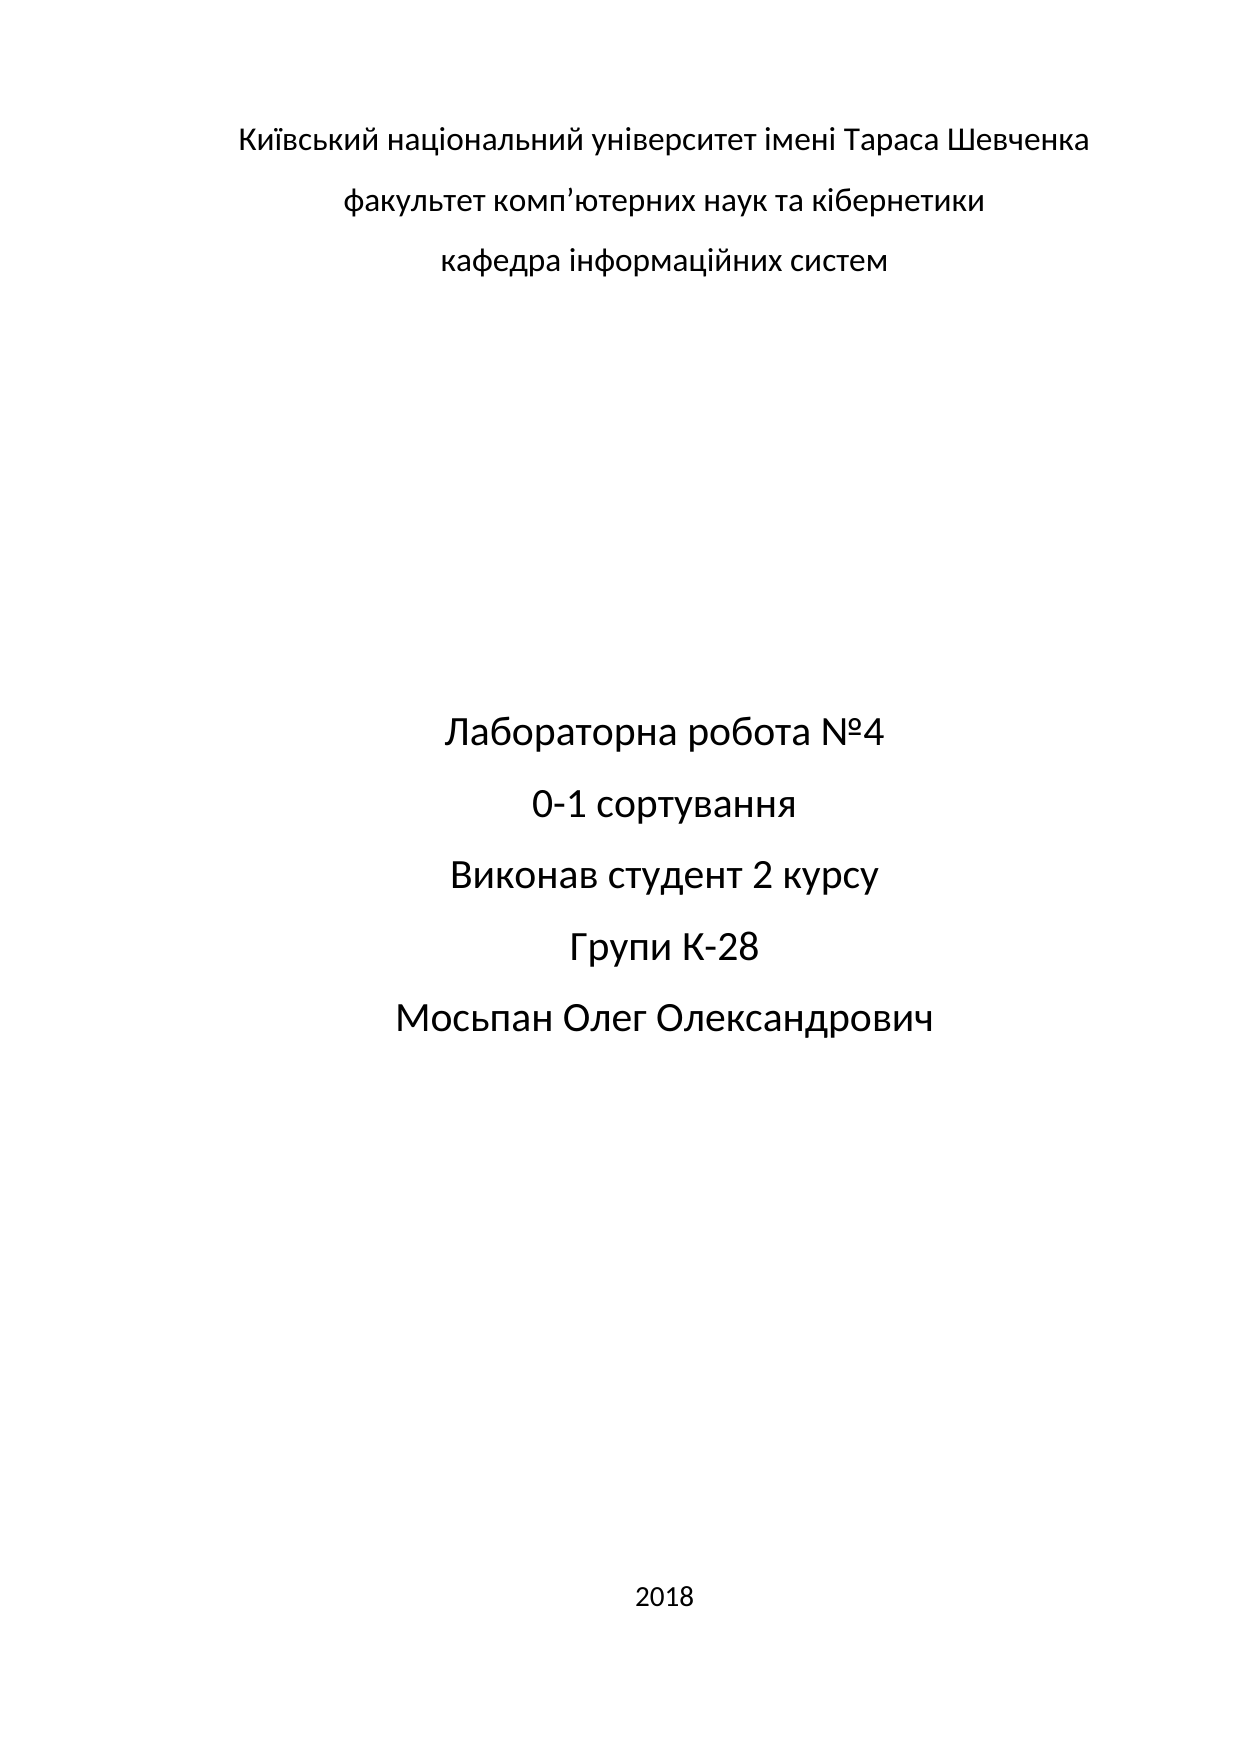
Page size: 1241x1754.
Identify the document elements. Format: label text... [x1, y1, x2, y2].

text Групи К-28 [177, 920, 1152, 971]
text факультет комп’ютерних наук та кібернетики [177, 179, 1152, 219]
text Київський національний університет імені Тараса Шевченка [177, 118, 1152, 159]
text Лабораторна робота №4 [177, 705, 1152, 756]
text кафедра інформаційних систем [177, 239, 1152, 280]
text Виконав студент 2 курсу [177, 848, 1152, 899]
text 2018 [177, 1578, 1152, 1614]
text 0-1 сортування [177, 777, 1152, 827]
text Мосьпан Олег Олександрович [177, 991, 1152, 1042]
